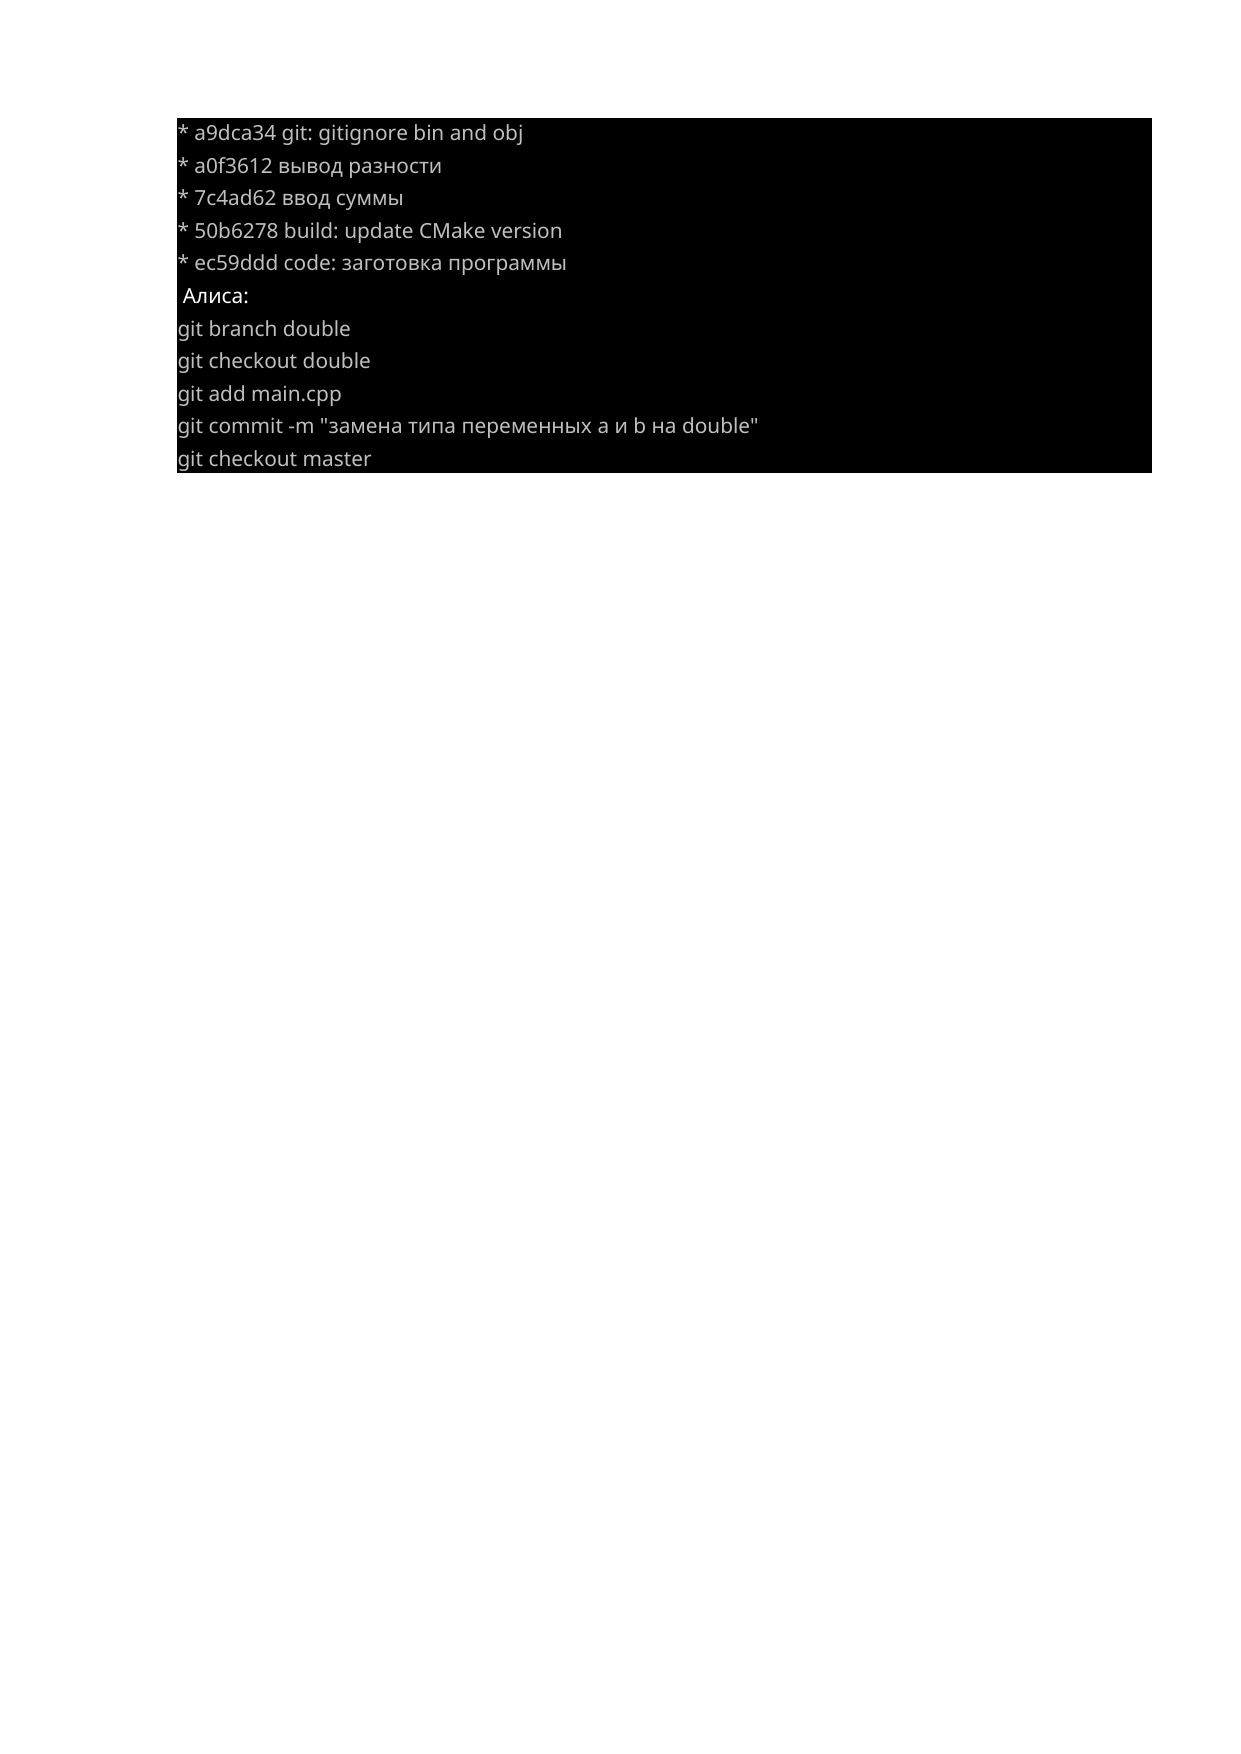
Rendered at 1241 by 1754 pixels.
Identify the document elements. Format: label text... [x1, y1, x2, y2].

text * a9dca34 git: gitignore bin and obj [177, 118, 1152, 147]
text git add main.cpp [177, 379, 1152, 407]
text git checkout double [177, 346, 1152, 375]
text * ec59ddd code: заготовка программы [177, 248, 1152, 277]
text * 50b6278 build: update CMake version [177, 216, 1152, 244]
text git checkout master [177, 444, 1152, 473]
text Алиса: git branch double [177, 281, 1152, 342]
text * a0f3612 вывод разности [177, 151, 1152, 179]
text * 7c4ad62 ввод суммы [177, 183, 1152, 212]
text git commit -m "замена типа переменных a и b на double" [177, 412, 1152, 440]
